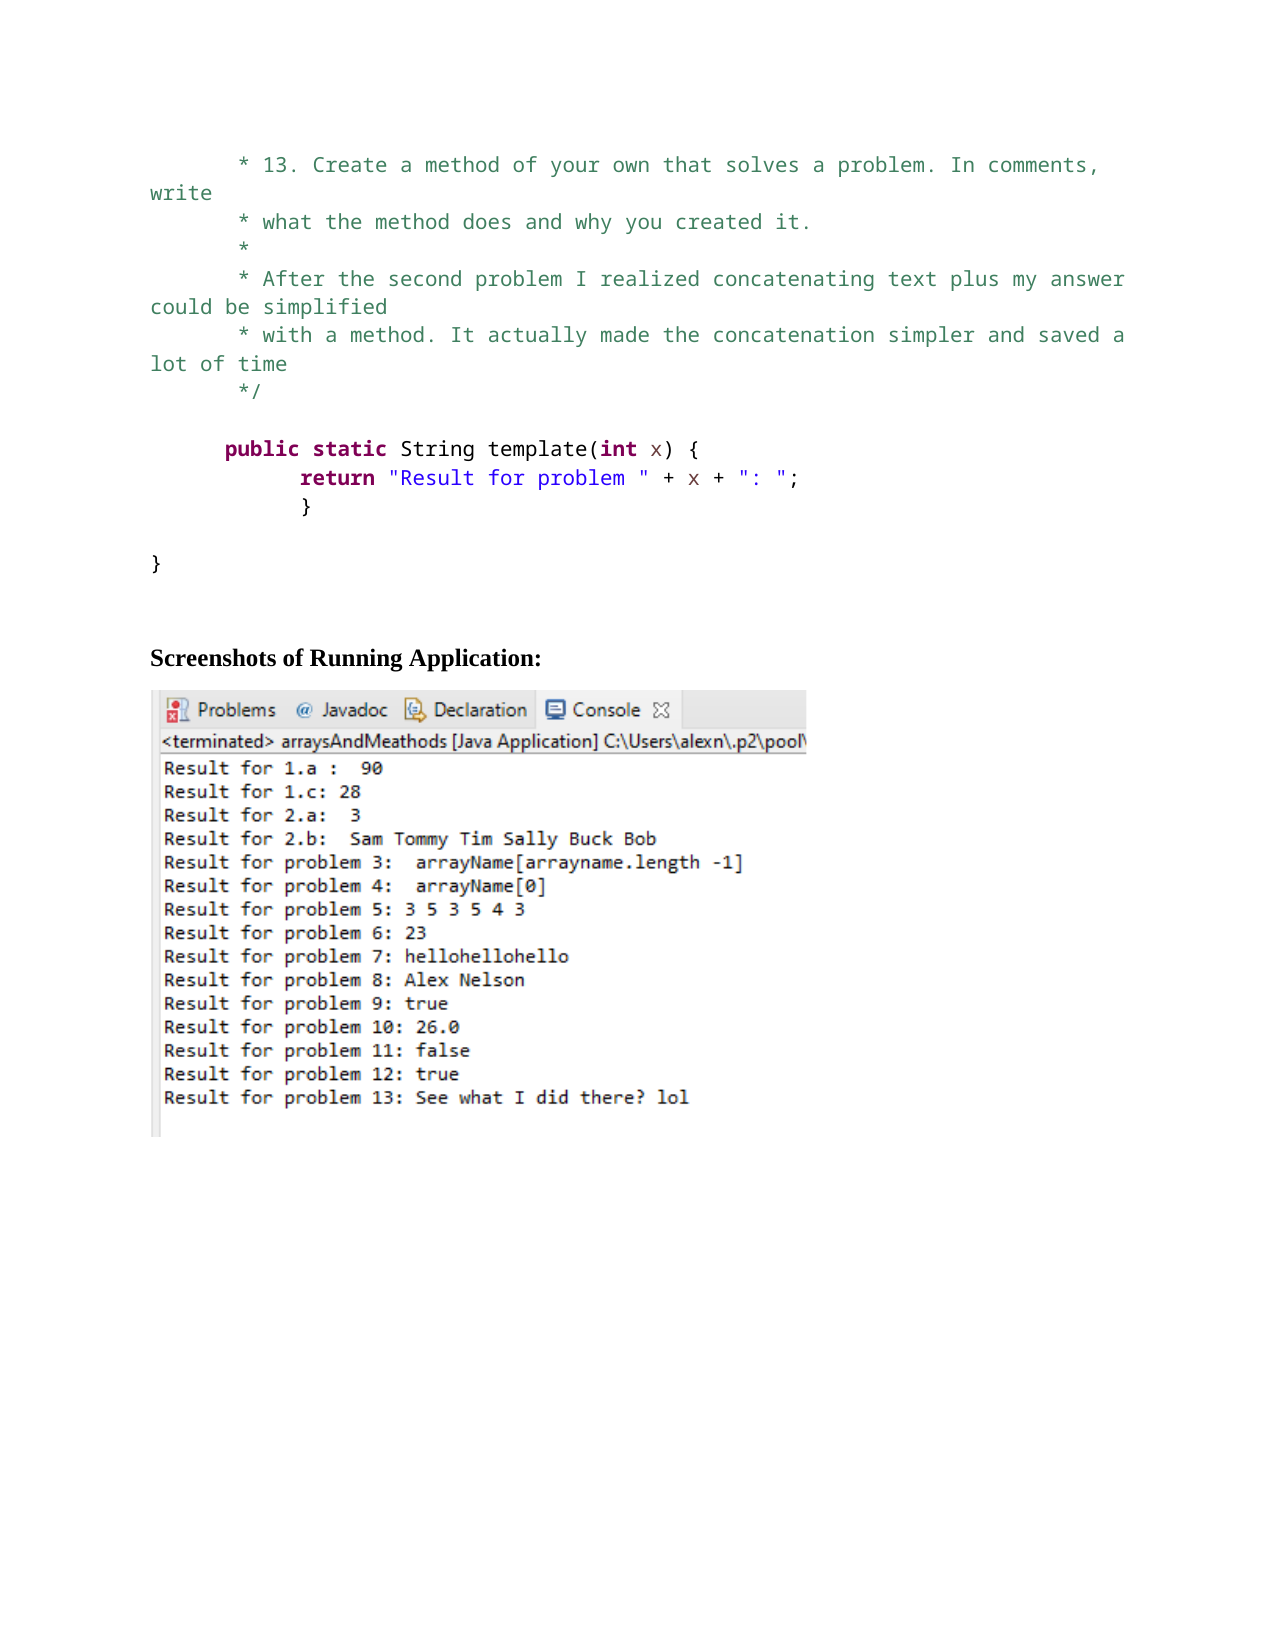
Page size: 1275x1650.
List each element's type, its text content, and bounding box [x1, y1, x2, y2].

text * [150, 235, 1125, 264]
text Screenshots of Running Application: [150, 643, 1125, 672]
text * with a method. It actually made the concatenation simpler and saved a lot of time [150, 321, 1125, 377]
text * what the method does and why you created it. [150, 207, 1125, 235]
text } [150, 548, 1125, 577]
text return "Result for problem " + x + ": "; [150, 463, 1125, 491]
picture [150, 690, 807, 1137]
text } [150, 491, 1125, 520]
text * After the second problem I realized concatenating text plus my answer could be simplified [150, 264, 1125, 321]
text * 13. Create a method of your own that solves a problem. In comments, write [150, 150, 1125, 207]
text */ [150, 377, 1125, 406]
text public static String template(int x) { [150, 434, 1125, 463]
